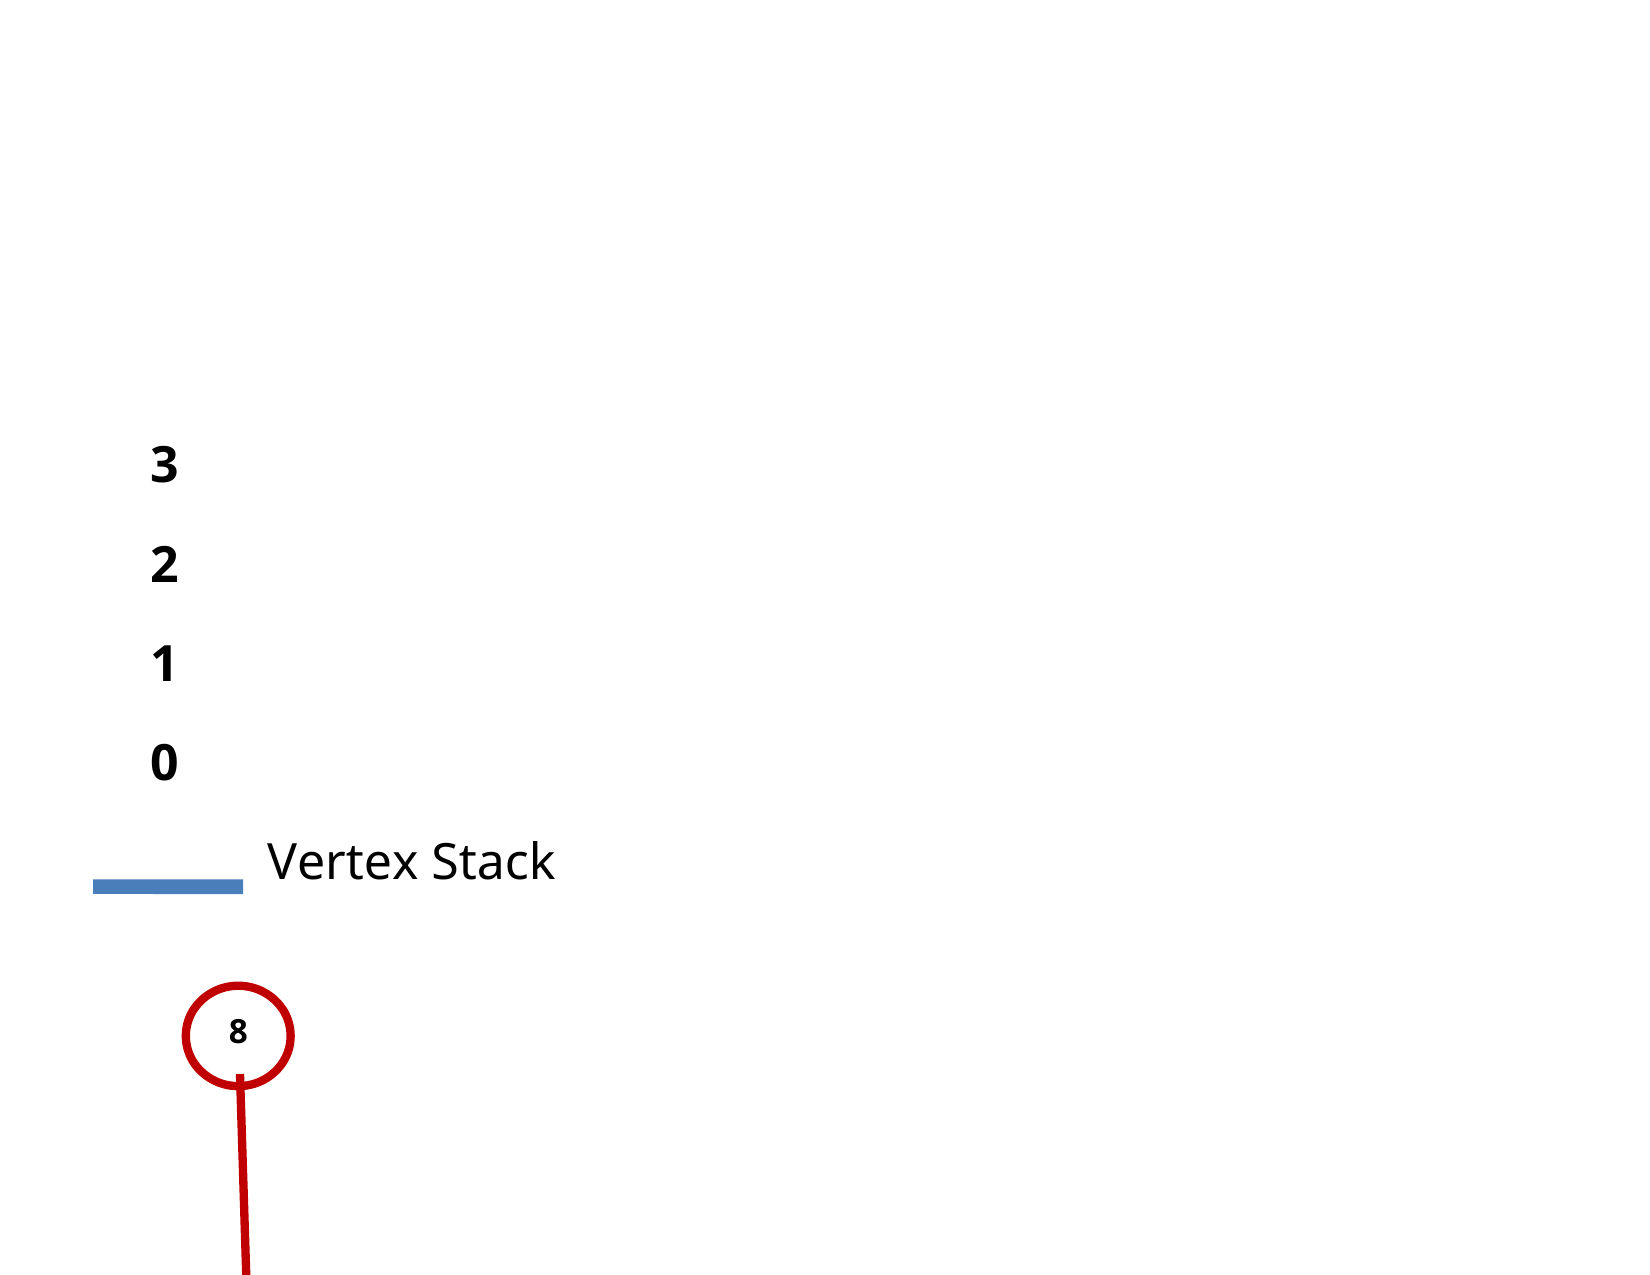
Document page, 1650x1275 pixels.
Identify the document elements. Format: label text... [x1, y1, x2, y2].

text Vertex Stack [75, 826, 1575, 894]
text 3 [75, 429, 1575, 497]
text 1 [75, 628, 1575, 696]
text 2 [75, 528, 1575, 597]
text 0 [75, 727, 1575, 795]
